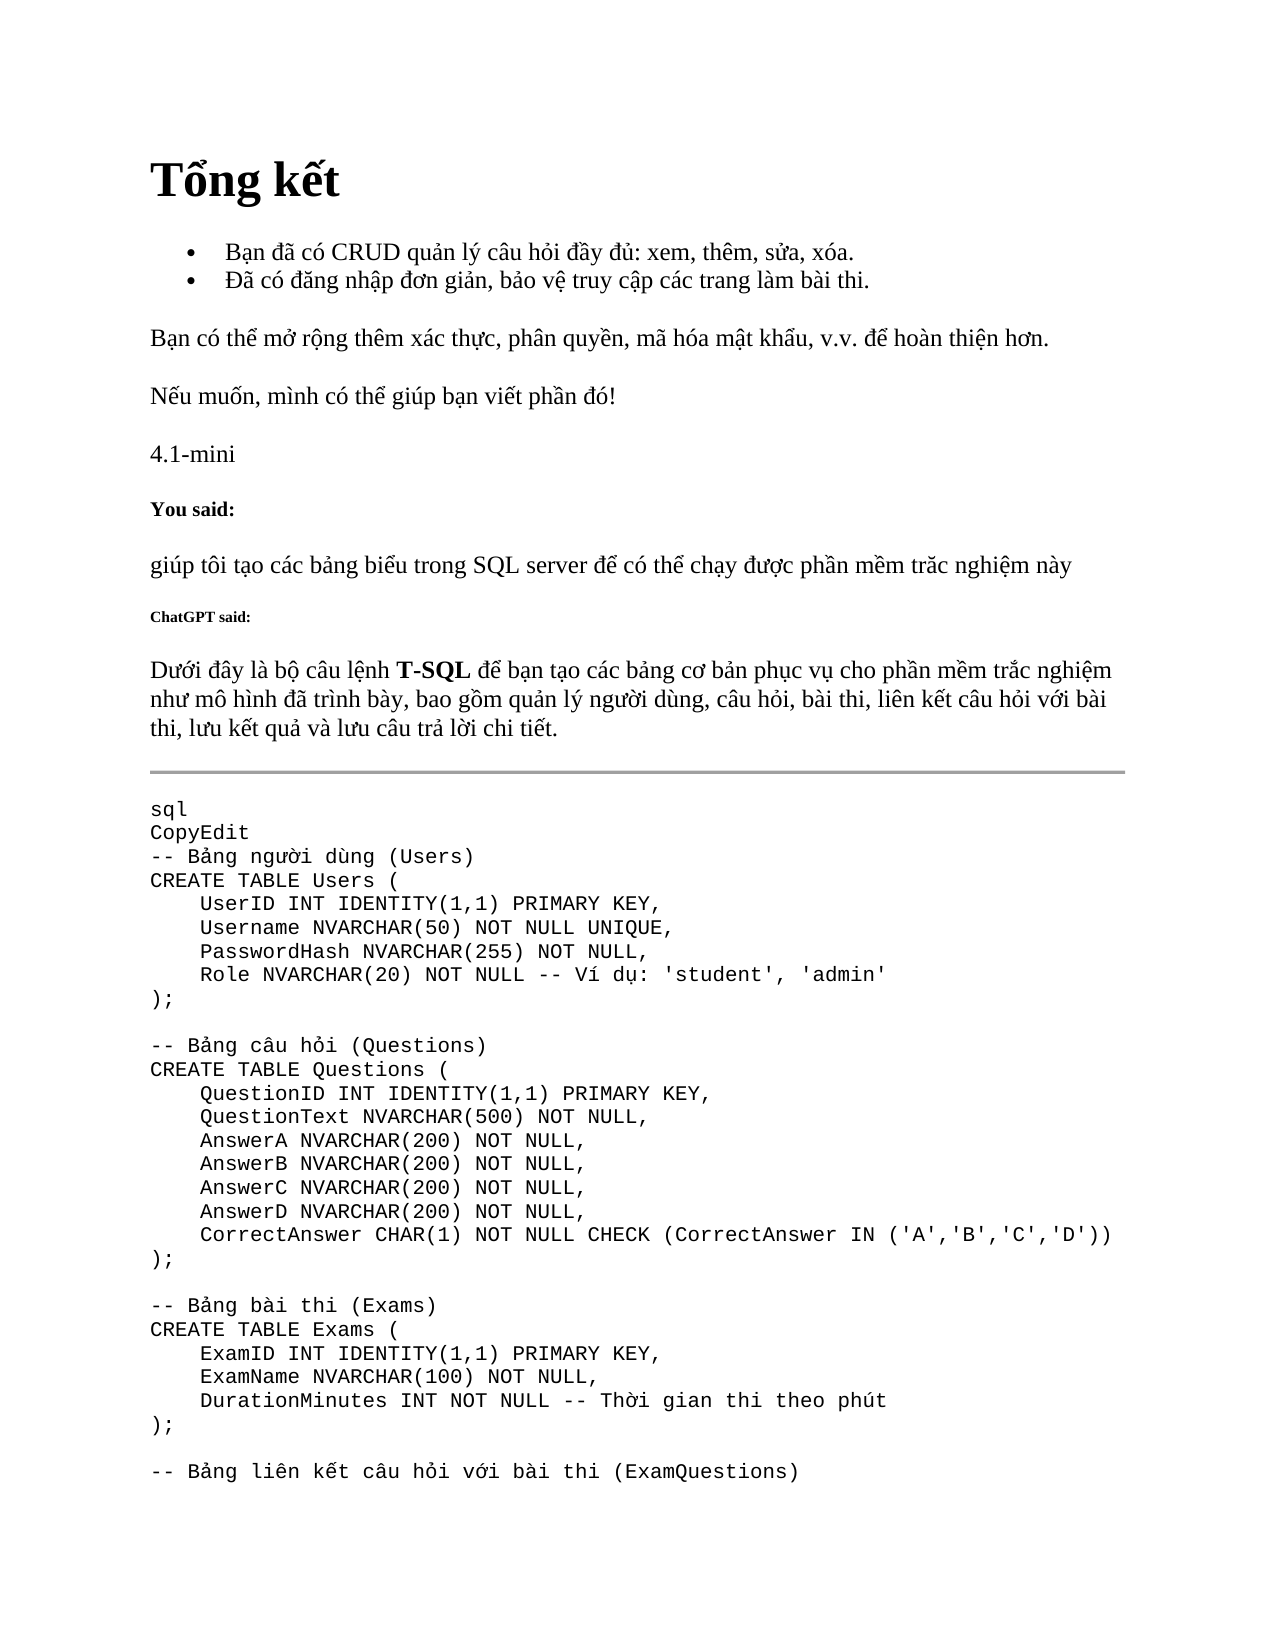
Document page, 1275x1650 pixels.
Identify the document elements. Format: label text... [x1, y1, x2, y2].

text Bạn có thể mở rộng thêm xác thực, phân quyền, mã hóa mật khẩu, v.v. để hoàn thiện hơn. [150, 323, 1125, 352]
text ExamID INT IDENTITY(1,1) PRIMARY KEY, [150, 1343, 1125, 1366]
list Đã có đăng nhập đơn giản, bảo vệ truy cập các trang làm bài thi. [187, 265, 1125, 294]
text CREATE TABLE Exams ( [150, 1319, 1125, 1343]
text ); [150, 988, 1125, 1012]
text You said: [150, 497, 1125, 521]
text QuestionID INT IDENTITY(1,1) PRIMARY KEY, [150, 1082, 1125, 1106]
text CorrectAnswer CHAR(1) NOT NULL CHECK (CorrectAnswer IN ('A','B','C','D')) [150, 1224, 1125, 1248]
list Bạn đã có CRUD quản lý câu hỏi đầy đủ: xem, thêm, sửa, xóa. [187, 237, 1125, 265]
text sql [150, 799, 1125, 822]
text AnswerD NVARCHAR(200) NOT NULL, [150, 1201, 1125, 1224]
text ); [150, 1413, 1125, 1437]
text QuestionText NVARCHAR(500) NOT NULL, [150, 1106, 1125, 1130]
text -- Bảng bài thi (Exams) [150, 1295, 1125, 1319]
text Dưới đây là bộ câu lệnh T-SQL để bạn tạo các bảng cơ bản phục vụ cho phần mềm trắc nghiệm như mô hình đã trình bày, bao gồm quản lý người dùng, câu hỏi, bài thi, liên kết câu hỏi với bài thi, lưu kết quả và lưu câu trả lời chi tiết. [150, 655, 1125, 742]
text ExamName NVARCHAR(100) NOT NULL, [150, 1366, 1125, 1390]
text ChatGPT said: [150, 608, 1125, 626]
text AnswerA NVARCHAR(200) NOT NULL, [150, 1130, 1125, 1153]
text AnswerC NVARCHAR(200) NOT NULL, [150, 1177, 1125, 1201]
text -- Bảng câu hỏi (Questions) [150, 1035, 1125, 1059]
text CREATE TABLE Users ( [150, 870, 1125, 893]
text giúp tôi tạo các bảng biểu trong SQL server để có thể chạy được phần mềm trăc nghiệm này [150, 550, 1125, 579]
text 4.1-mini [150, 439, 1125, 468]
text AnswerB NVARCHAR(200) NOT NULL, [150, 1153, 1125, 1177]
text Tổng kết [150, 150, 1125, 207]
text PasswordHash NVARCHAR(255) NOT NULL, [150, 941, 1125, 964]
text DurationMinutes INT NOT NULL -- Thời gian thi theo phút [150, 1390, 1125, 1413]
text ); [150, 1248, 1125, 1272]
text -- Bảng người dùng (Users) [150, 846, 1125, 870]
text Nếu muốn, mình có thể giúp bạn viết phần đó! [150, 381, 1125, 410]
text Username NVARCHAR(50) NOT NULL UNIQUE, [150, 917, 1125, 941]
text -- Bảng liên kết câu hỏi với bài thi (ExamQuestions) [150, 1461, 1125, 1484]
text CREATE TABLE Questions ( [150, 1059, 1125, 1082]
text CopyEdit [150, 822, 1125, 846]
text Role NVARCHAR(20) NOT NULL -- Ví dụ: 'student', 'admin' [150, 964, 1125, 988]
text UserID INT IDENTITY(1,1) PRIMARY KEY, [150, 893, 1125, 917]
